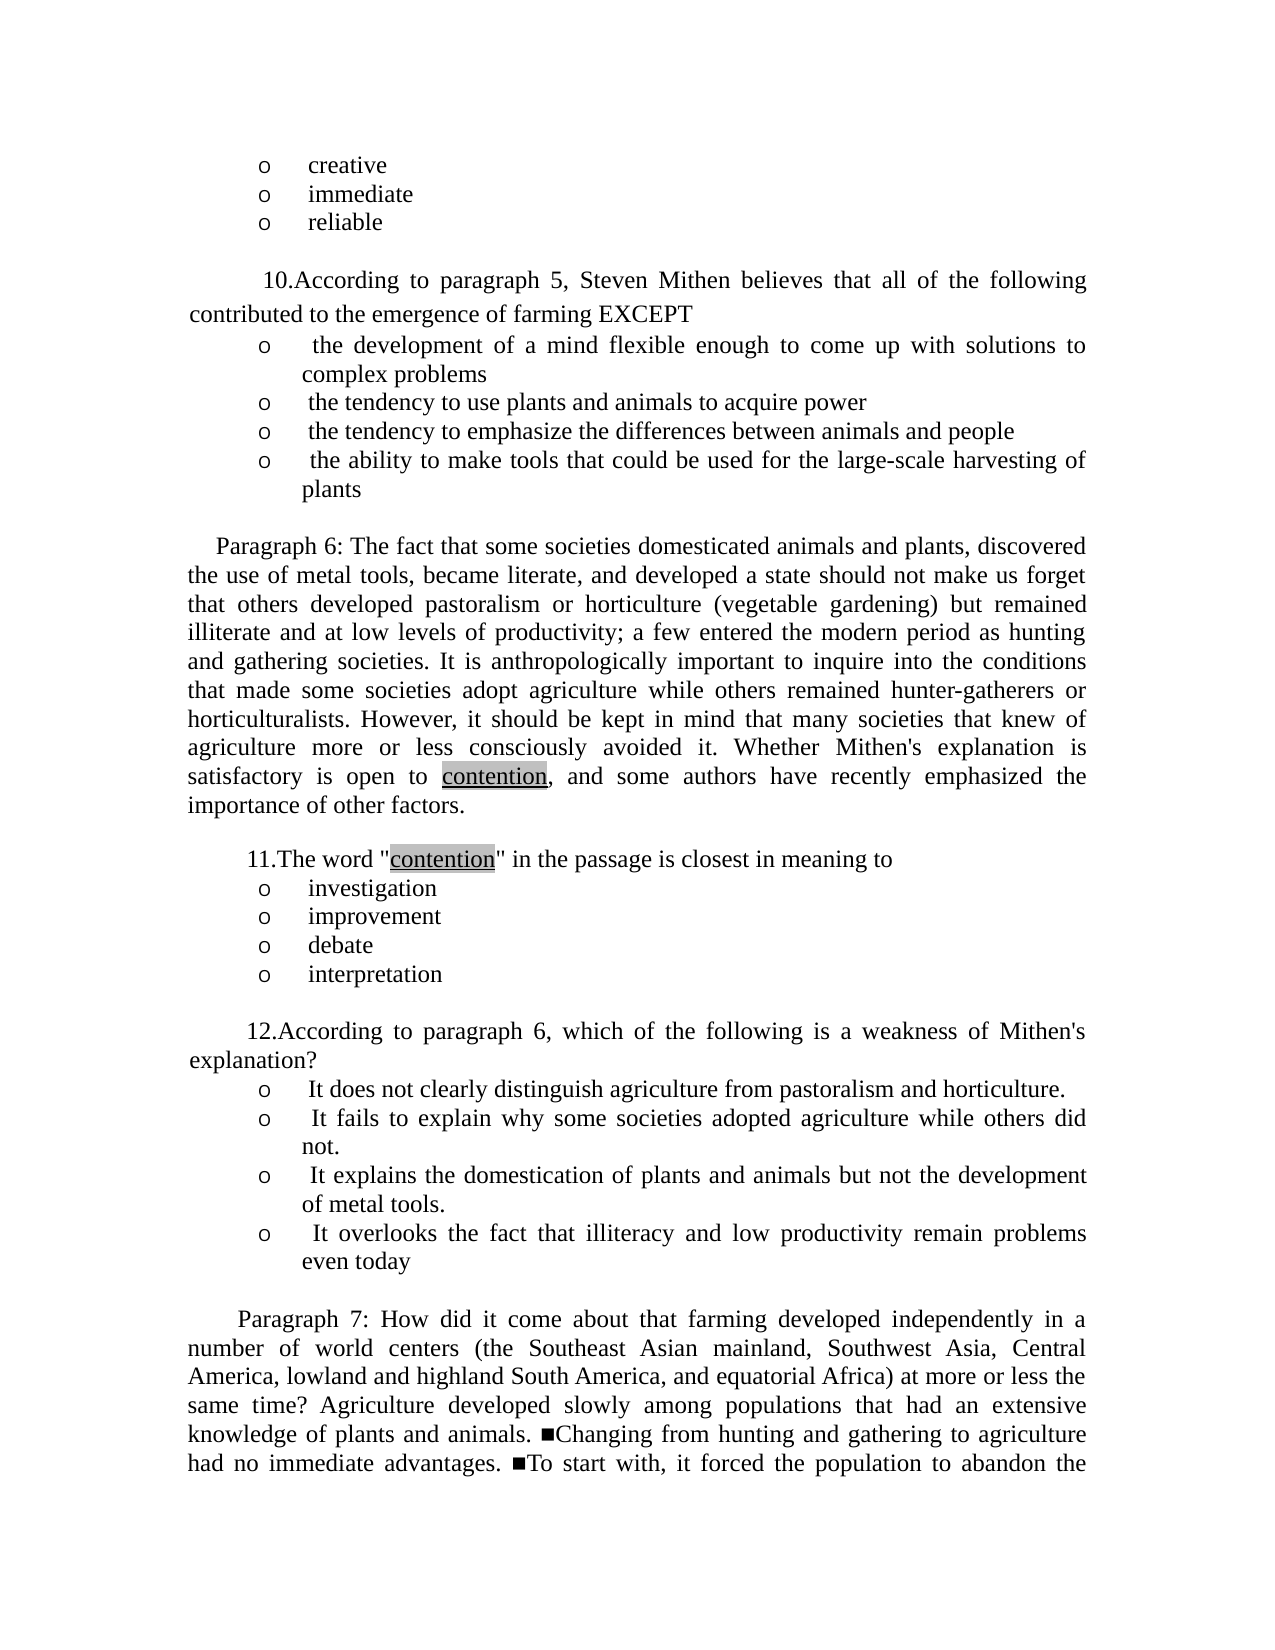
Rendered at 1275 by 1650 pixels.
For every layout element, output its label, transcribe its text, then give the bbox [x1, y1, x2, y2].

list immediate [258, 179, 1087, 207]
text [187, 1304, 1087, 1476]
text 11.The word "contention" in the passage is closest in meaning to (3) [187, 844, 390, 873]
text 10.According to paragraph 5, Steven Mithen believes that all of the following contributed to the emergence of farming EXCEPT （3） [189, 265, 1087, 330]
list the ability to make tools that could be used for the large-scale harvesting of plants [258, 445, 1087, 502]
list investigation [258, 873, 1087, 901]
list debate [258, 930, 1087, 959]
list the tendency to use plants and animals to acquire power [258, 387, 1087, 416]
list improvement [258, 901, 1087, 930]
text Paragraph 6: The fact that some societies domesticated animals and plants, discovered the use of metal tools, became literate, and developed a state should not make us forget that others developed pastoralism or horticulture (vegetable gardening) but remained illiterate and at low levels of productivity; a few entered the modern period as hunting and gathering societies. It is anthropologically important to inquire into the conditions that made some societies adopt agriculture while others remained hunter-gatherers or horticulturalists. However, it should be kept in mind that many societies that knew of agriculture more or less consciously avoided it. Whether Mithen's explanation is satisfactory is open to contention, and some authors have recently emphasized the importance of other factors. [187, 531, 1087, 819]
list It explains the domestication of plants and animals but not the development of metal tools. [258, 1160, 1087, 1218]
list creative [258, 150, 1087, 179]
text 12.According to paragraph 6, which of the following is a weakness of Mithen's explanation?(2) [189, 1016, 1087, 1074]
list interpretation [258, 959, 1087, 988]
list reliable [258, 207, 1087, 236]
list It does not clearly distinguish agriculture from pastoralism and horticulture. [258, 1074, 1087, 1103]
text 11.The word "contention" in the passage is closest in meaning to (3) [495, 844, 1087, 873]
list It overlooks the fact that illiteracy and low productivity remain problems even today [258, 1218, 1087, 1275]
list the development of a mind flexible enough to come up with solutions to complex problems [258, 330, 1087, 387]
list the tendency to emphasize the differences between animals and people [258, 416, 1087, 445]
list It fails to explain why some societies adopted agriculture while others did not. [258, 1103, 1087, 1160]
